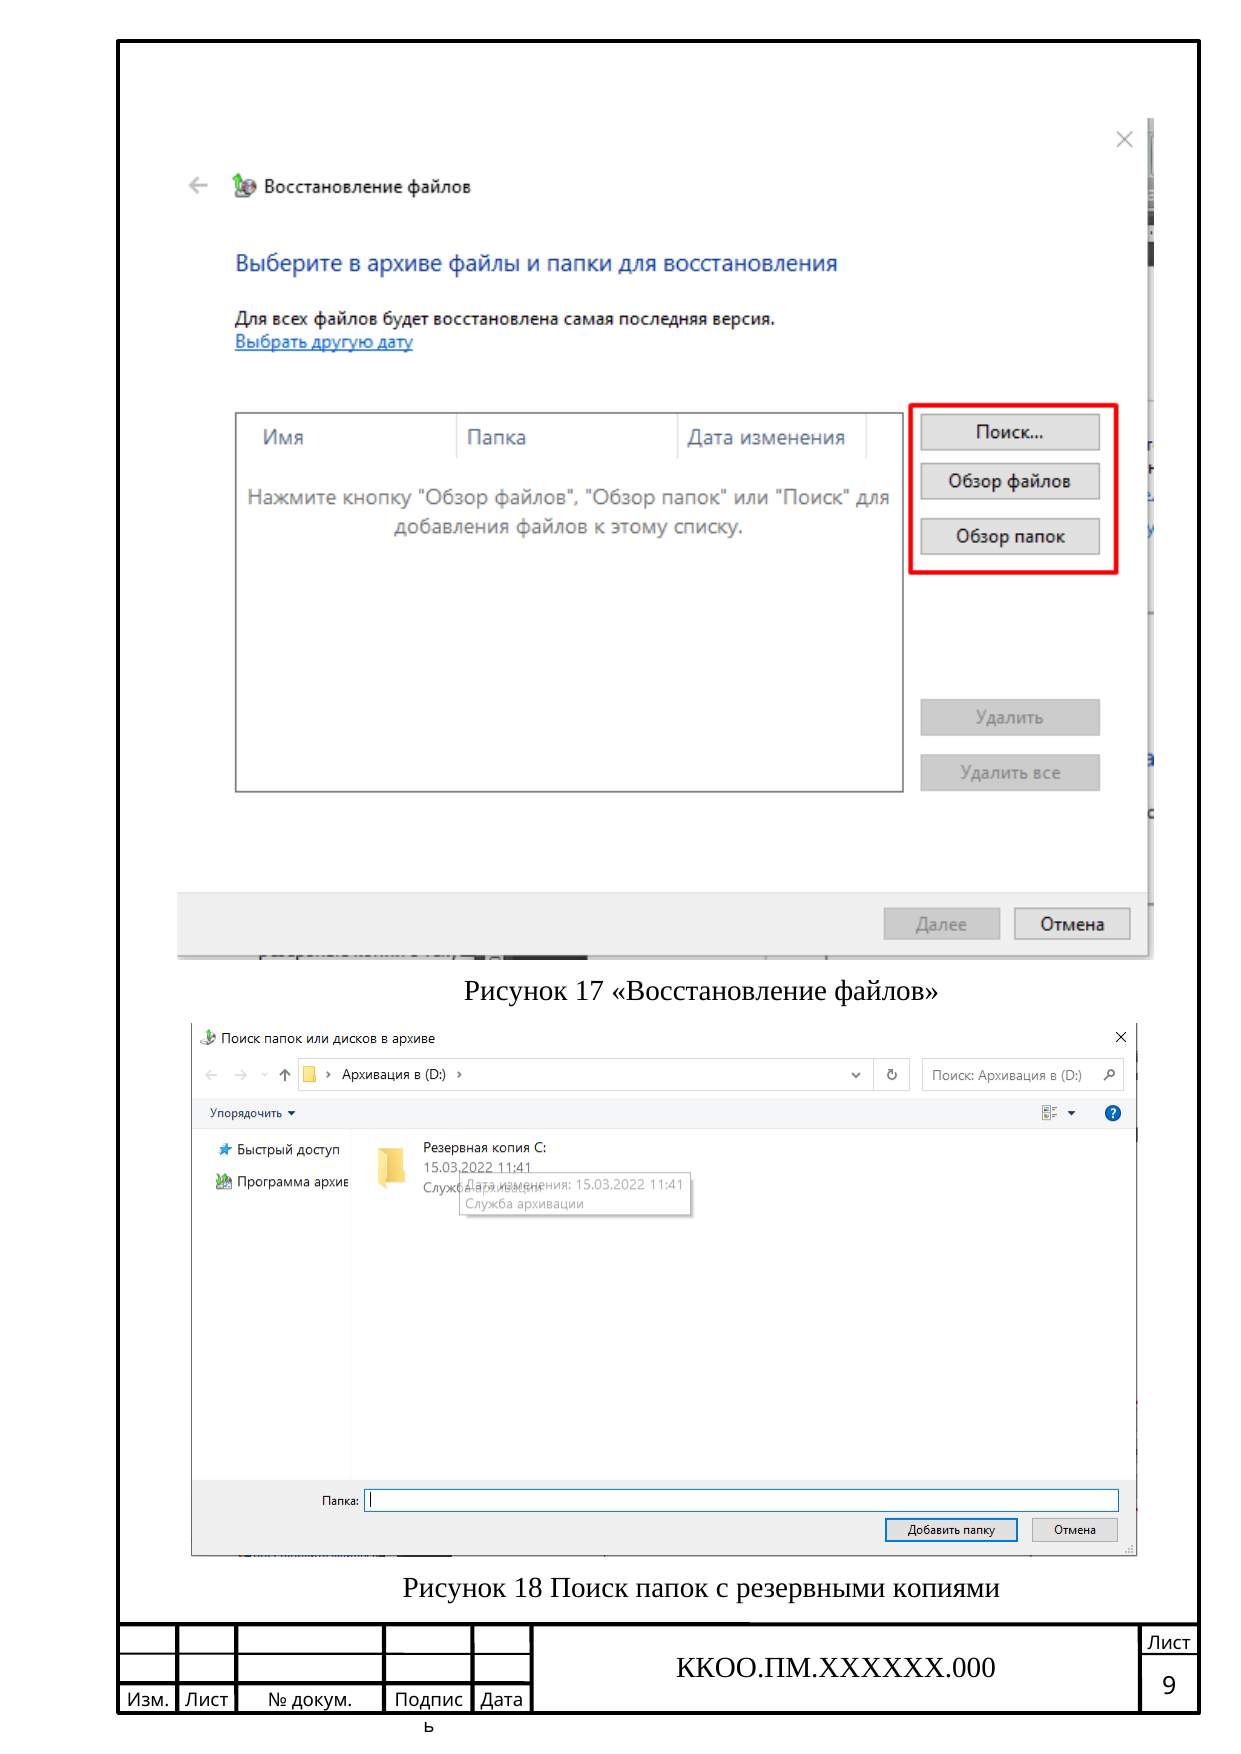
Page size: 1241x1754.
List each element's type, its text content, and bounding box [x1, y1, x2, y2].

text Рисунок 17 «Восстановление файлов» [177, 973, 1152, 1007]
picture [177, 118, 1154, 960]
picture [191, 1023, 1138, 1557]
text Рисунок 18 Поиск папок с резервными копиями [177, 1570, 1152, 1604]
